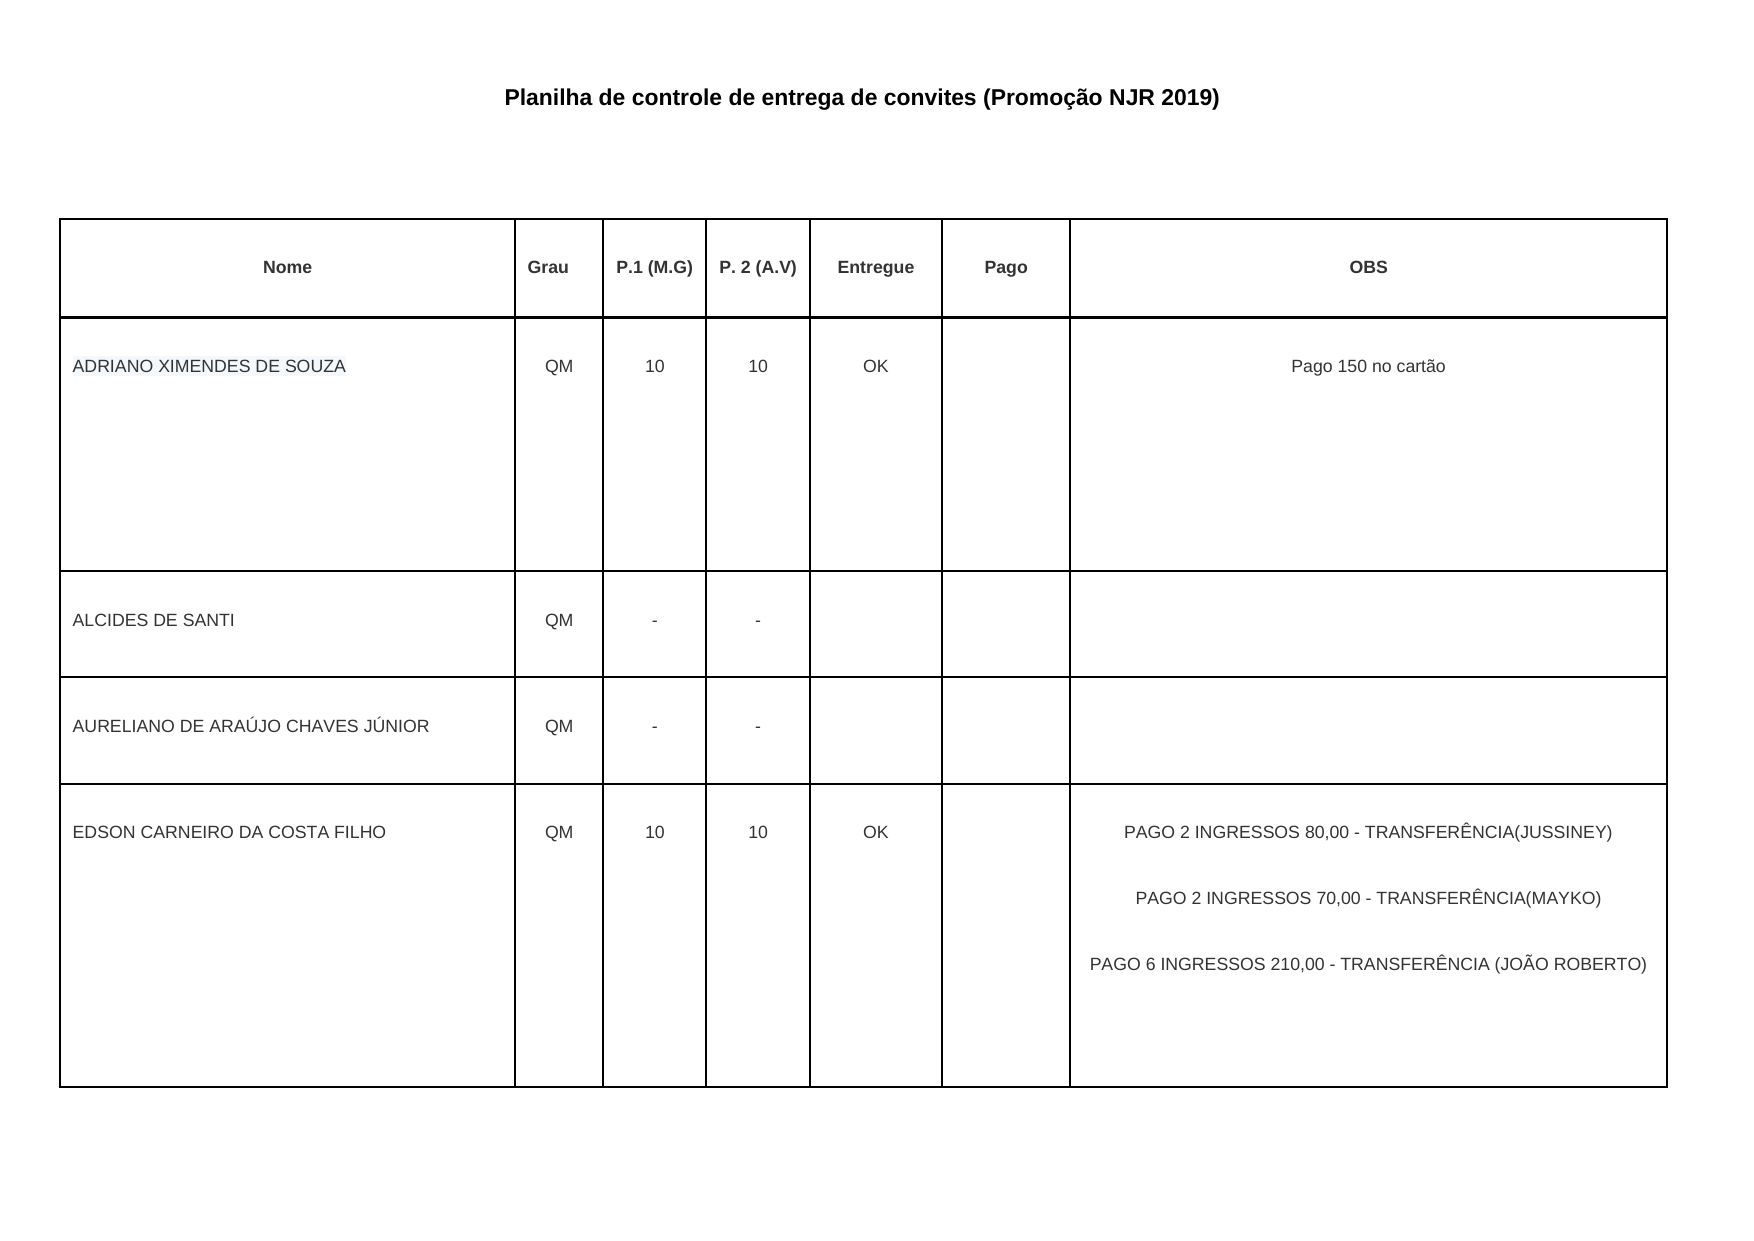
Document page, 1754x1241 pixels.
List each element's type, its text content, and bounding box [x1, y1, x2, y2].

table_cell [1071, 572, 1666, 676]
table_cell QM [516, 678, 602, 782]
table_header Grau [516, 220, 602, 316]
table_header OBS [1071, 220, 1666, 316]
table_cell QM [516, 785, 602, 1086]
table_cell [943, 678, 1069, 782]
table_cell - [707, 678, 809, 782]
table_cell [61, 785, 514, 1086]
table_header P. 2 (A.V) [707, 220, 809, 316]
table_cell - [604, 572, 705, 676]
table_cell [811, 572, 941, 676]
table_cell - [707, 572, 809, 676]
table_cell Pago 150 no cartão [1071, 319, 1666, 570]
table_cell [943, 785, 1069, 1086]
table_cell [811, 678, 941, 782]
table_cell 10 [604, 319, 705, 570]
table_header P.1 (M.G) [604, 220, 705, 316]
table_header Entregue [811, 220, 941, 316]
table_cell ALCIDES DE SANTI [61, 572, 514, 676]
table_cell OK [811, 319, 941, 570]
table_header Nome [61, 220, 514, 316]
table_cell [943, 319, 1069, 570]
table_cell 10 [604, 785, 705, 1086]
table_header Pago [943, 220, 1069, 316]
table_cell [943, 572, 1069, 676]
table_cell QM [516, 319, 602, 570]
text Planilha de controle de entrega de convites (Promoção NJR 2019) [59, 84, 1665, 110]
table_cell QM [516, 572, 602, 676]
table_cell [1071, 678, 1666, 782]
table_cell - [604, 678, 705, 782]
table_cell OK [811, 785, 941, 1086]
table_cell AURELIANO DE ARAÚJO CHAVES JÚNIOR [61, 678, 514, 782]
table_cell ADRIANO XIMENDES DE SOUZA [61, 319, 514, 570]
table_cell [1071, 785, 1666, 1086]
table_cell 10 [707, 319, 809, 570]
table_cell 10 [707, 785, 809, 1086]
